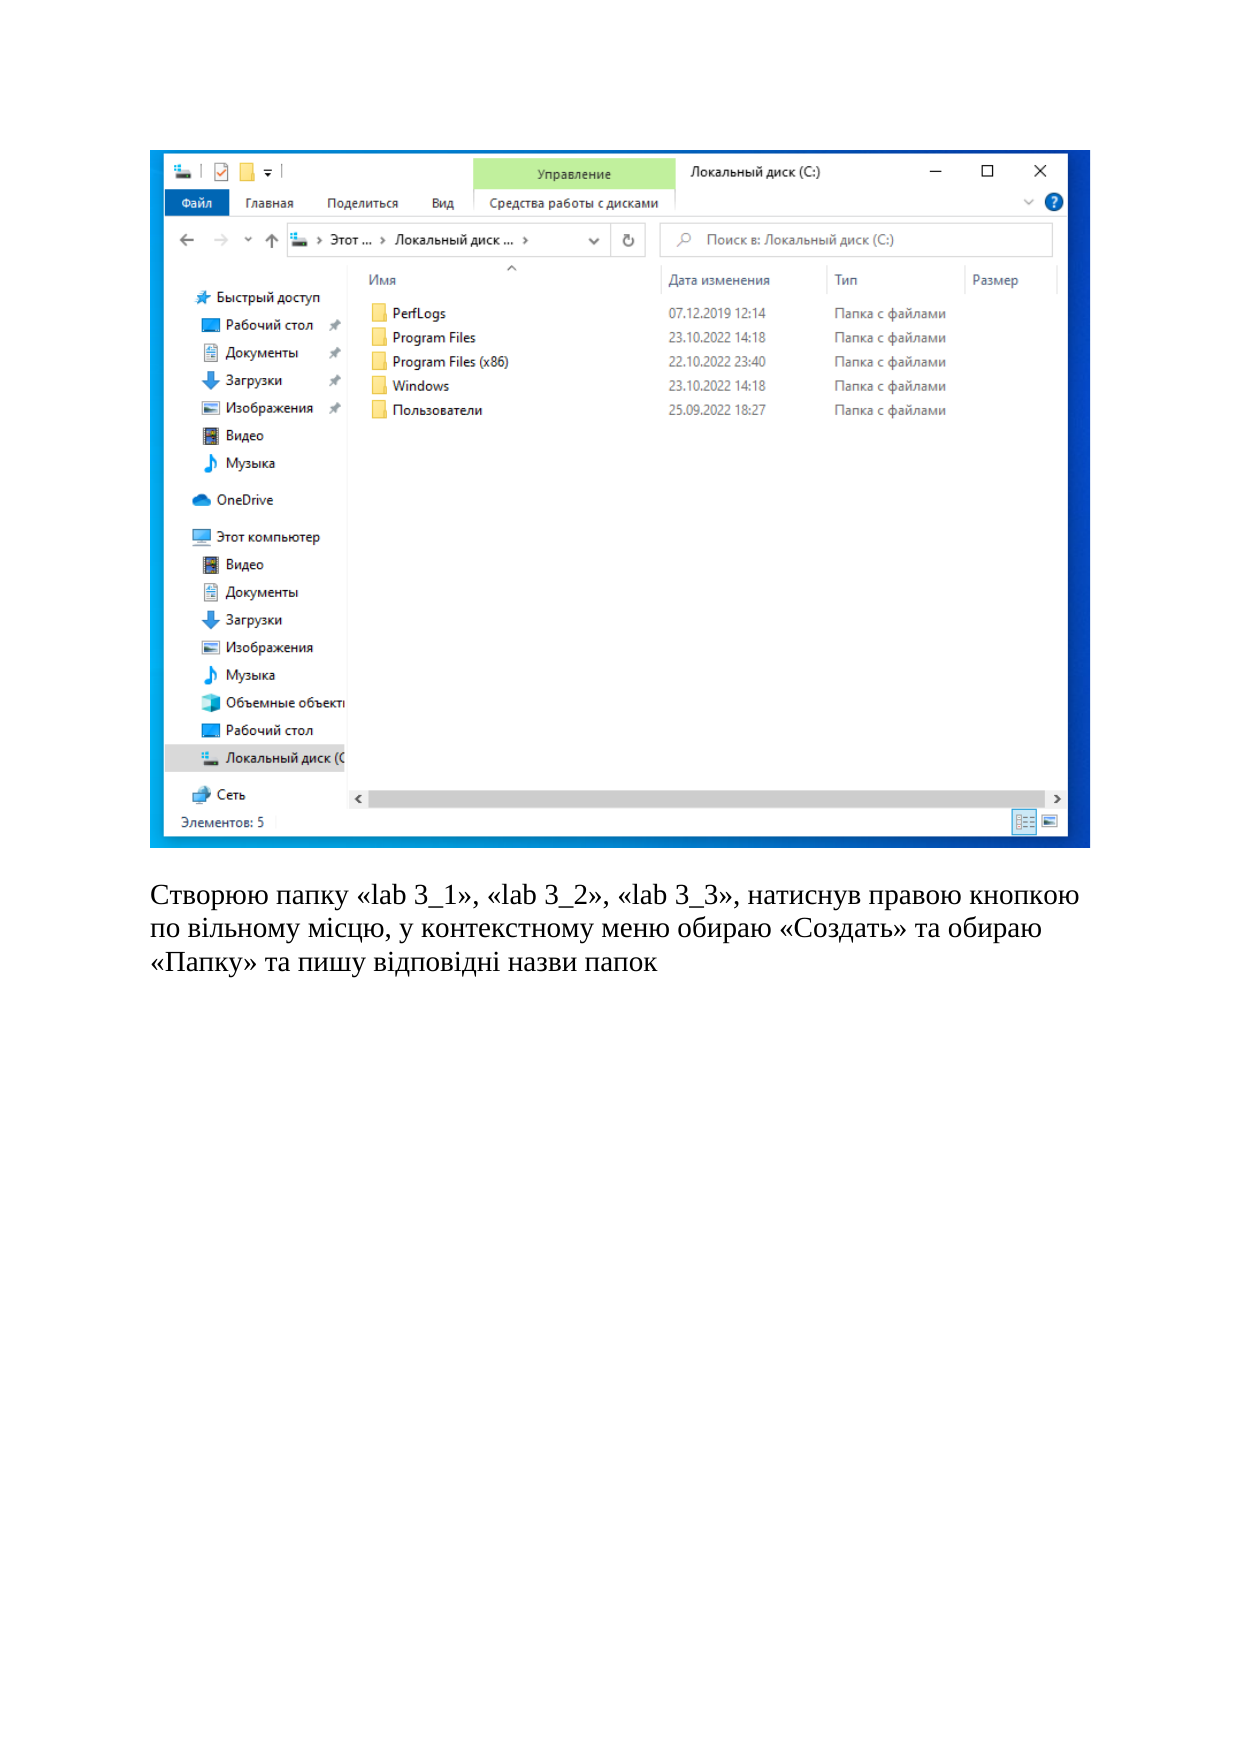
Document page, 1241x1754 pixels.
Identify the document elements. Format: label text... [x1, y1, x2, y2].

text Створюю папку «lab 3_1», «lab 3_2», «lab 3_3», натиснув правою кнопкою по вільному місцю, у контекстному меню обираю «Создать» та обираю «Папку» та пишу відповідні назви папок [150, 877, 1090, 977]
picture [164, 150, 1091, 848]
